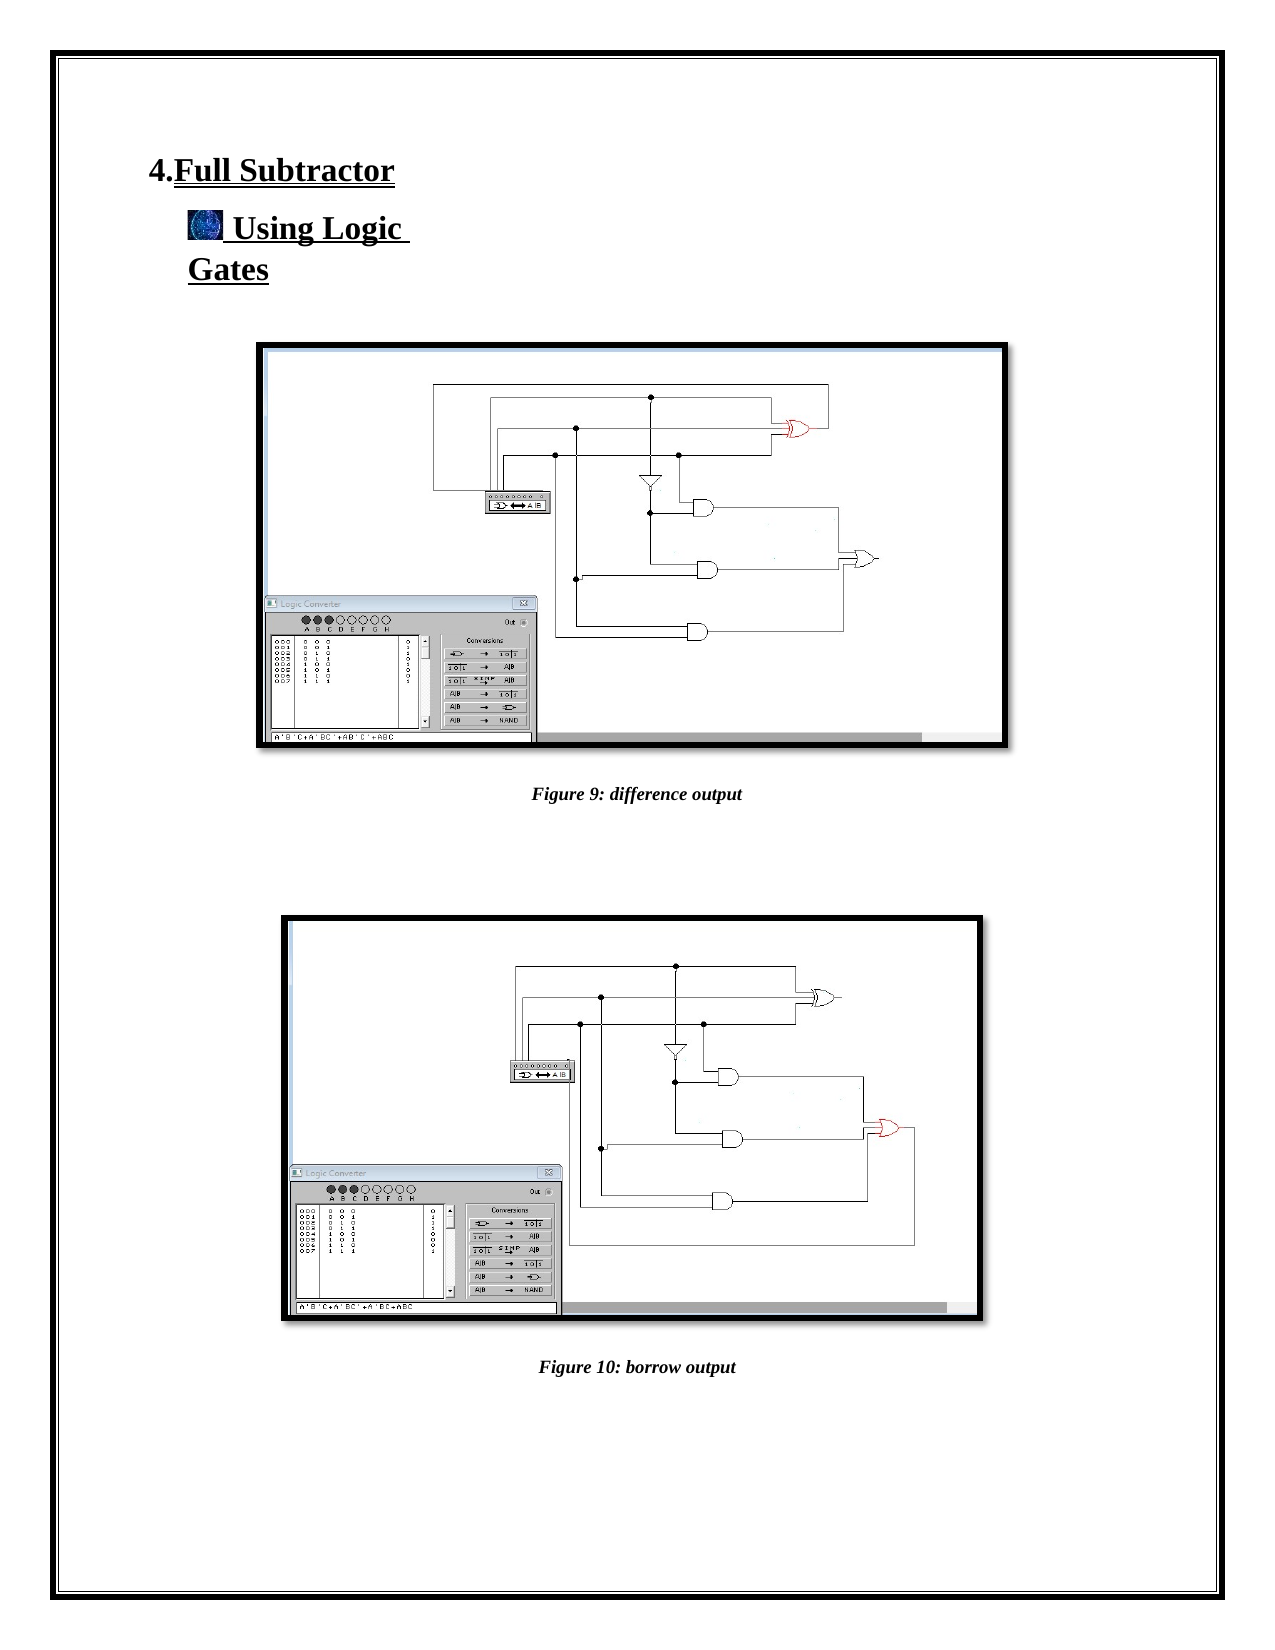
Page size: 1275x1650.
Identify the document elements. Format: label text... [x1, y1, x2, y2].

picture [276, 910, 996, 1334]
picture [187, 210, 224, 240]
picture [251, 337, 1021, 761]
text 4.Full Subtractor [148, 150, 1130, 188]
text Using Logic Gates [187, 208, 491, 288]
